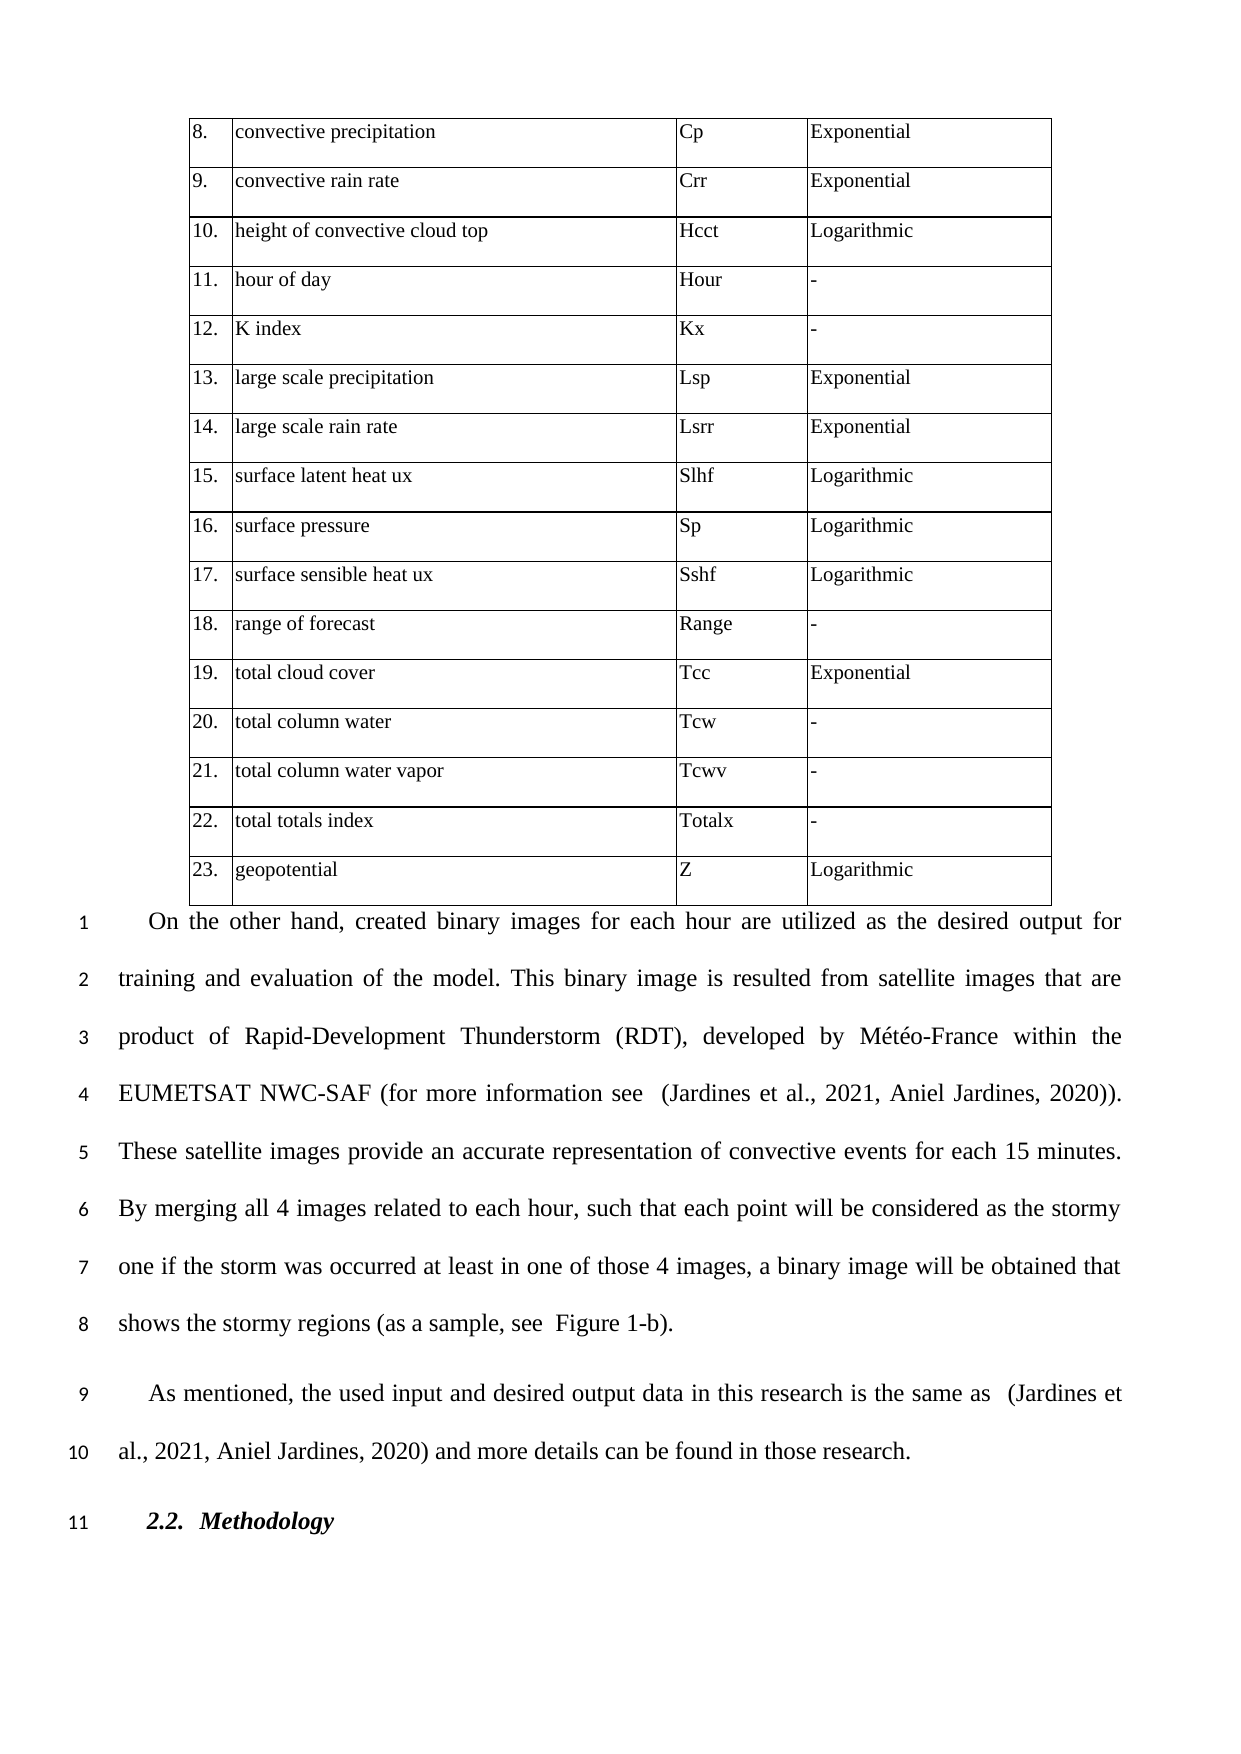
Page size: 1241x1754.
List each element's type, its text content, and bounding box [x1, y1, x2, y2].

table_cell Exponential [808, 119, 1051, 167]
table_cell geopotential [233, 857, 676, 905]
table_cell [190, 218, 232, 266]
table_cell Exponential [808, 365, 1051, 413]
table_cell Exponential [808, 414, 1051, 462]
table_cell surface pressure [233, 513, 676, 561]
table_cell - [808, 316, 1051, 364]
table_cell Lsp [677, 365, 807, 413]
table_cell [190, 611, 232, 659]
table_cell Z [677, 857, 807, 905]
table_cell [190, 463, 232, 511]
table_cell [190, 660, 232, 708]
table_cell Logarithmic [808, 513, 1051, 561]
table_cell [190, 808, 232, 856]
table_cell hour of day [233, 267, 676, 315]
table_cell Range [677, 611, 807, 659]
list Methodology [147, 1506, 1122, 1534]
table_cell [190, 513, 232, 561]
table_cell [190, 709, 232, 757]
table_cell Cp [677, 119, 807, 167]
table_cell - [808, 267, 1051, 315]
table_cell total column water vapor [233, 758, 676, 806]
table_cell range of forecast [233, 611, 676, 659]
table_cell [190, 414, 232, 462]
table_cell [190, 119, 232, 167]
table_cell height of convective cloud top [233, 218, 676, 266]
table_cell Totalx [677, 808, 807, 856]
table_cell Hcct [677, 218, 807, 266]
table_cell Sshf [677, 562, 807, 610]
table_cell Logarithmic [808, 857, 1051, 905]
table_cell Tcwv [677, 758, 807, 806]
table_cell total cloud cover [233, 660, 676, 708]
table_cell surface latent heat ux [233, 463, 676, 511]
table_cell [190, 267, 232, 315]
table_cell large scale precipitation [233, 365, 676, 413]
table_cell [190, 365, 232, 413]
text On the other hand, created binary images for each hour are utilized as the desired output for training and evaluation of the model. This binary image is resulted from satellite images that are product of Rapid-Development Thunderstorm (RDT), developed by Météo-France within the EUMETSAT NWC-SAF (for more information see (Jardines et al., 2021, Aniel Jardines, 2020)). These satellite images provide an accurate representation of convective events for each 15 minutes. By merging all 4 images related to each hour, such that each point will be considered as the stormy one if the storm was occurred at least in one of those 4 images, a binary image will be obtained that shows the stormy regions (as a sample, see Figure 1-b). [118, 906, 1122, 1337]
table_cell K index [233, 316, 676, 364]
table_cell convective rain rate [233, 168, 676, 216]
table_cell total totals index [233, 808, 676, 856]
table_cell [190, 562, 232, 610]
table_cell Lsrr [677, 414, 807, 462]
table_cell Tcc [677, 660, 807, 708]
table_cell Kx [677, 316, 807, 364]
table_cell Hour [677, 267, 807, 315]
text As mentioned, the used input and desired output data in this research is the same as (Jardines et al., 2021, Aniel Jardines, 2020) and more details can be found in those research. [118, 1378, 1122, 1464]
table_cell - [808, 709, 1051, 757]
table_cell [190, 316, 232, 364]
table_cell [190, 168, 232, 216]
table_cell Slhf [677, 463, 807, 511]
table_cell Crr [677, 168, 807, 216]
table_cell large scale rain rate [233, 414, 676, 462]
table_cell - [808, 611, 1051, 659]
table_cell Sp [677, 513, 807, 561]
table_cell total column water [233, 709, 676, 757]
table_cell convective precipitation [233, 119, 676, 167]
table_cell - [808, 808, 1051, 856]
table_cell Logarithmic [808, 463, 1051, 511]
table_cell Logarithmic [808, 218, 1051, 266]
table_cell [190, 857, 232, 905]
table_cell Tcw [677, 709, 807, 757]
table_cell - [808, 758, 1051, 806]
table_cell Exponential [808, 168, 1051, 216]
table_cell [190, 758, 232, 806]
table_cell Logarithmic [808, 562, 1051, 610]
table_cell Exponential [808, 660, 1051, 708]
table_cell surface sensible heat ux [233, 562, 676, 610]
